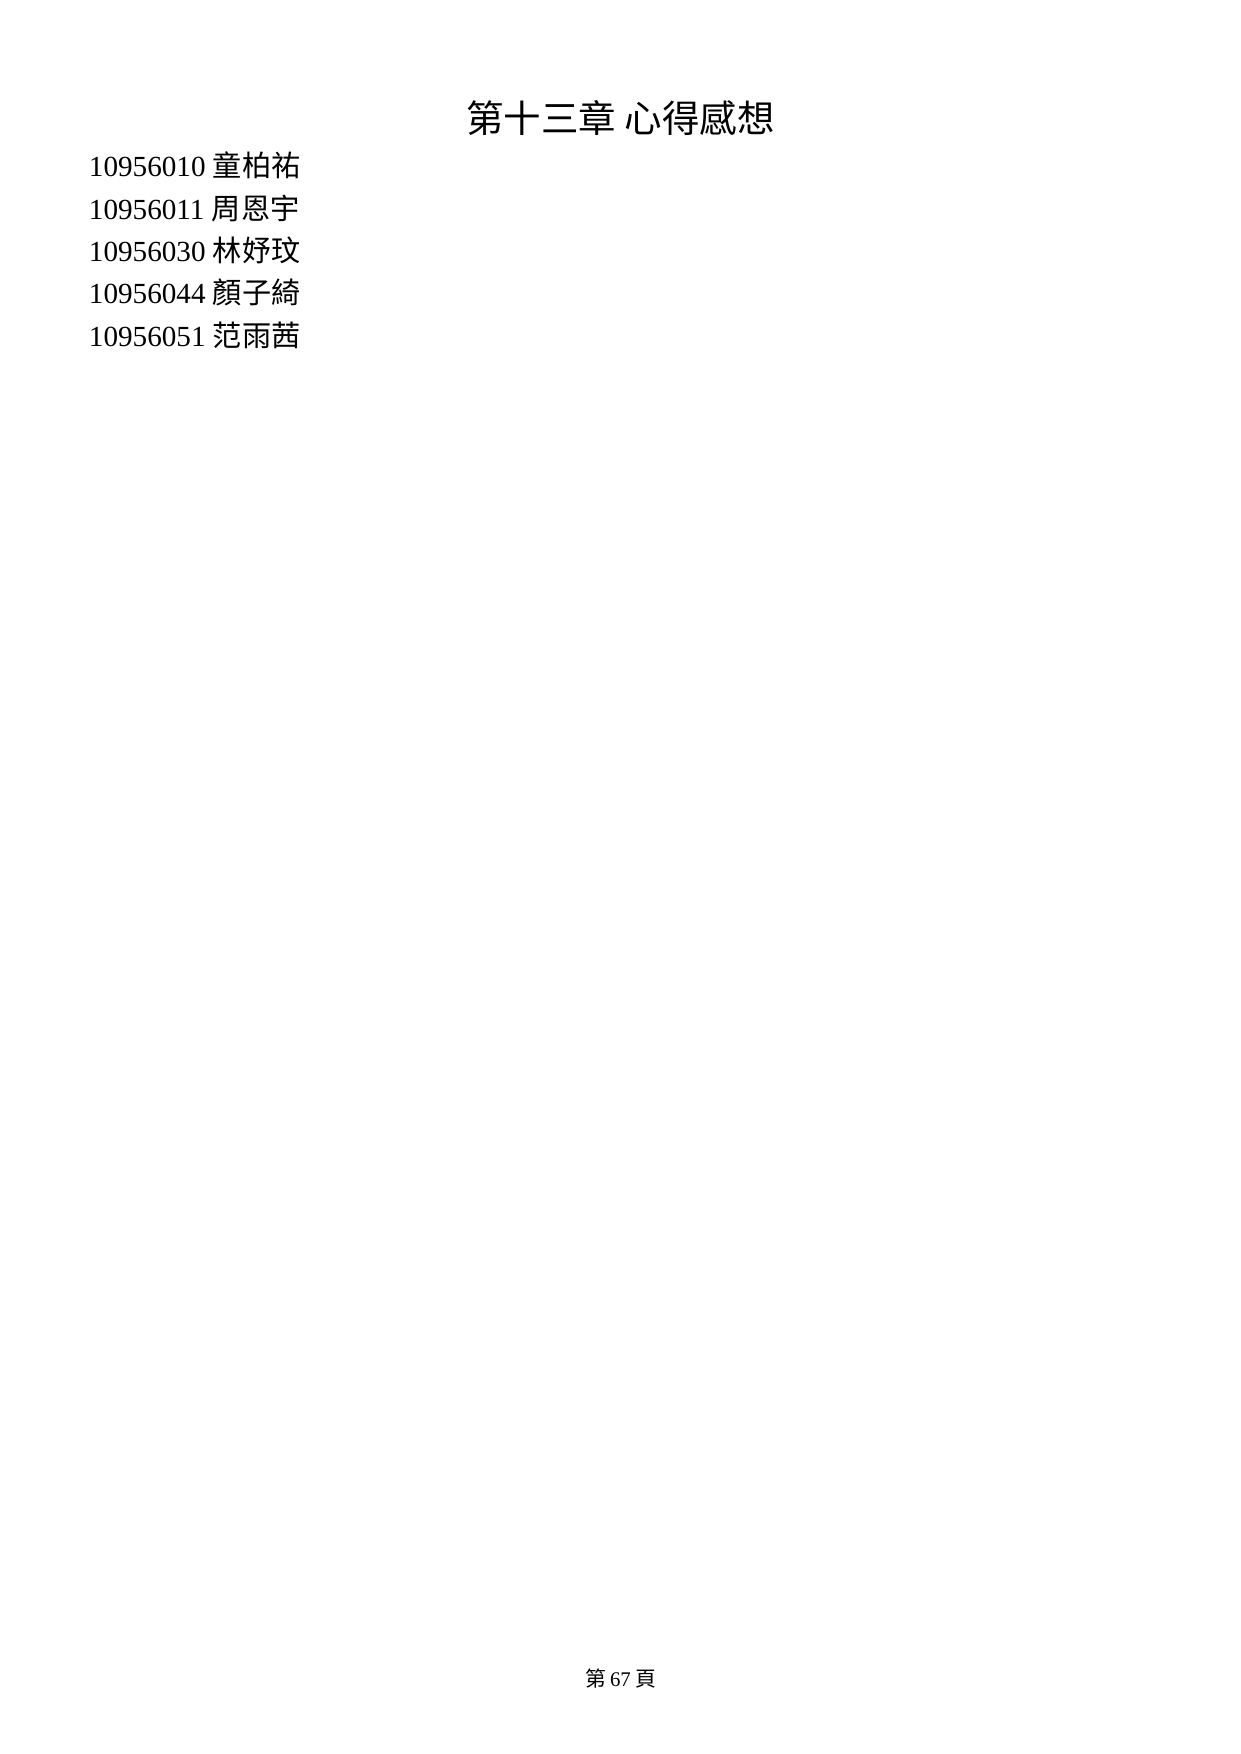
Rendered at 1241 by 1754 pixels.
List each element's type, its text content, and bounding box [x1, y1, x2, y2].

text 10956051 范雨茜 [89, 312, 1152, 354]
text 10956030 林妤玟 [89, 227, 1152, 270]
text 10956011 周恩宇 [89, 185, 1152, 227]
text 第十三章 心得感想 [89, 89, 1152, 143]
text 10956044 顏子綺 [89, 270, 1152, 312]
text 10956010 童柏祐 [89, 143, 1152, 185]
